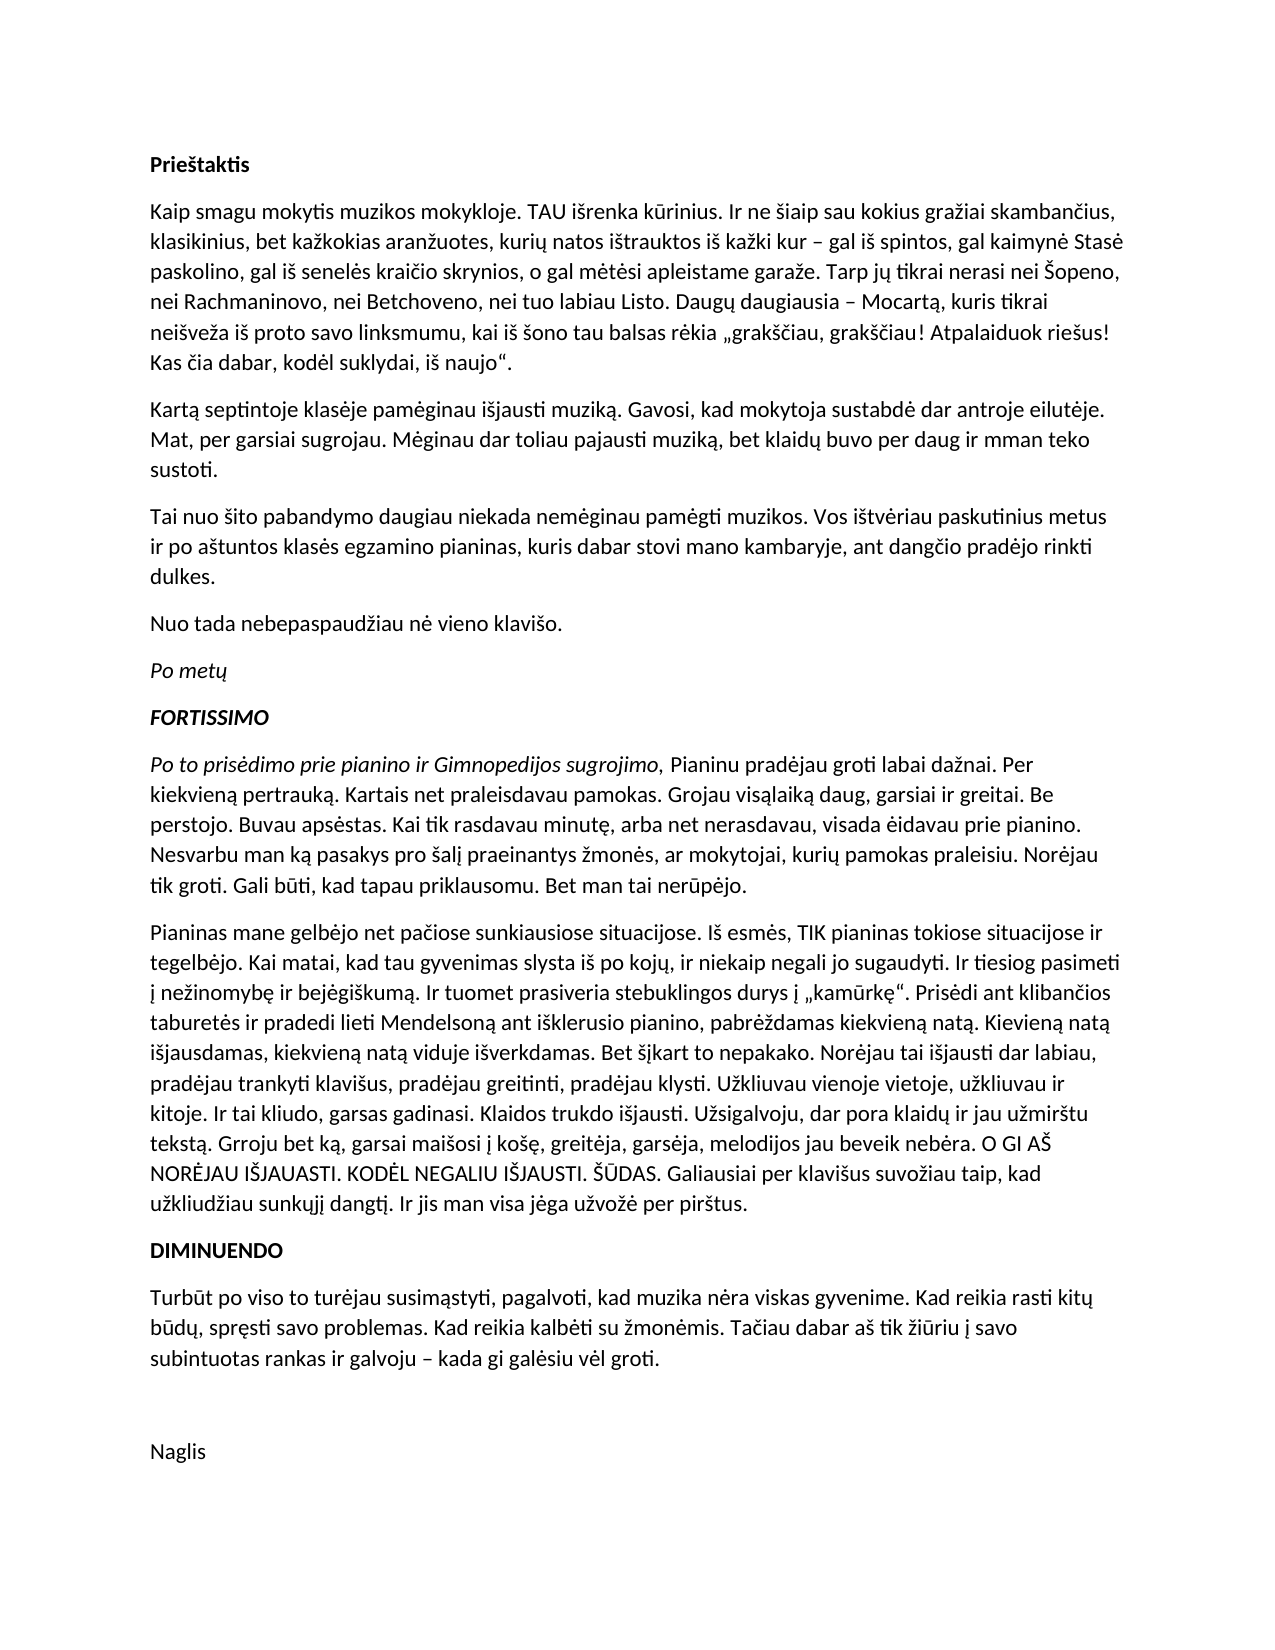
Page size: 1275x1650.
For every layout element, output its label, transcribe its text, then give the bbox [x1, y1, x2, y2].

text FORTISSIMO [150, 703, 1125, 731]
text DIMINUENDO [150, 1236, 1125, 1264]
text Kartą septintoje klasėje pamėginau išjausti muziką. Gavosi, kad mokytoja sustabdė dar antroje eilutėje. Mat, per garsiai sugrojau. Mėginau dar toliau pajausti muziką, bet klaidų buvo per daug ir mman teko sustoti. [150, 395, 1125, 483]
text Pianinas mane gelbėjo net pačiose sunkiausiose situacijose. Iš esmės, TIK pianinas tokiose situacijose ir tegelbėjo. Kai matai, kad tau gyvenimas slysta iš po kojų, ir niekaip negali jo sugaudyti. Ir tiesiog pasimeti į nežinomybę ir bejėgiškumą. Ir tuomet prasiveria stebuklingos durys į „kamūrkę“. Prisėdi ant klibančios taburetės ir pradedi lieti Mendelsoną ant išklerusio pianino, pabrėždamas kiekvieną natą. Kievieną natą išjausdamas, kiekvieną natą viduje išverkdamas. Bet šįkart to nepakako. Norėjau tai išjausti dar labiau, pradėjau trankyti klavišus, pradėjau greitinti, pradėjau klysti. Užkliuvau vienoje vietoje, užkliuvau ir kitoje. Ir tai kliudo, garsas gadinasi. Klaidos trukdo išjausti. Užsigalvoju, dar pora klaidų ir jau užmirštu tekstą. Grroju bet ką, garsai maišosi į košę, greitėja, garsėja, melodijos jau beveik nebėra. O GI AŠ NORĖJAU IŠJAUASTI. KODĖL NEGALIU IŠJAUSTI. ŠŪDAS. Galiausiai per klavišus suvožiau taip, kad užkliudžiau sunkųjį dangtį. Ir jis man visa jėga užvožė per pirštus. [150, 918, 1125, 1218]
text Naglis [150, 1437, 1125, 1466]
text Kaip smagu mokytis muzikos mokykloje. TAU išrenka kūrinius. Ir ne šiaip sau kokius gražiai skambančius, klasikinius, bet kažkokias aranžuotes, kurių natos ištrauktos iš kažki kur – gal iš spintos, gal kaimynė Stasė paskolino, gal iš senelės kraičio skrynios, o gal mėtėsi apleistame garaže. Tarp jų tikrai nerasi nei Šopeno, nei Rachmaninovo, nei Betchoveno, nei tuo labiau Listo. Daugų daugiausia – Mocartą, kuris tikrai neišveža iš proto savo linksmumu, kai iš šono tau balsas rėkia „grakščiau, grakščiau! Atpalaiduok riešus! Kas čia dabar, kodėl suklydai, iš naujo“. [150, 197, 1125, 376]
text Po metų [150, 656, 1125, 684]
text Nuo tada nebepaspaudžiau nė vieno klavišo. [150, 609, 1125, 637]
text Prieštaktis [150, 150, 1125, 178]
text Tai nuo šito pabandymo daugiau niekada nemėginau pamėgti muzikos. Vos ištvėriau paskutinius metus ir po aštuntos klasės egzamino pianinas, kuris dabar stovi mano kambaryje, ant dangčio pradėjo rinkti dulkes. [150, 502, 1125, 591]
text Po to prisėdimo prie pianino ir Gimnopedijos sugrojimo, Pianinu pradėjau groti labai dažnai. Per kiekvieną pertrauką. Kartais net praleisdavau pamokas. Grojau visąlaiką daug, garsiai ir greitai. Be perstojo. Buvau apsėstas. Kai tik rasdavau minutę, arba net nerasdavau, visada ėidavau prie pianino. Nesvarbu man ką pasakys pro šalį praeinantys žmonės, ar mokytojai, kurių pamokas praleisiu. Norėjau tik groti. Gali būti, kad tapau priklausomu. Bet man tai nerūpėjo. [150, 750, 1125, 899]
text Turbūt po viso to turėjau susimąstyti, pagalvoti, kad muzika nėra viskas gyvenime. Kad reikia rasti kitų būdų, spręsti savo problemas. Kad reikia kalbėti su žmonėmis. Tačiau dabar aš tik žiūriu į savo subintuotas rankas ir galvoju – kada gi galėsiu vėl groti. [150, 1283, 1125, 1372]
